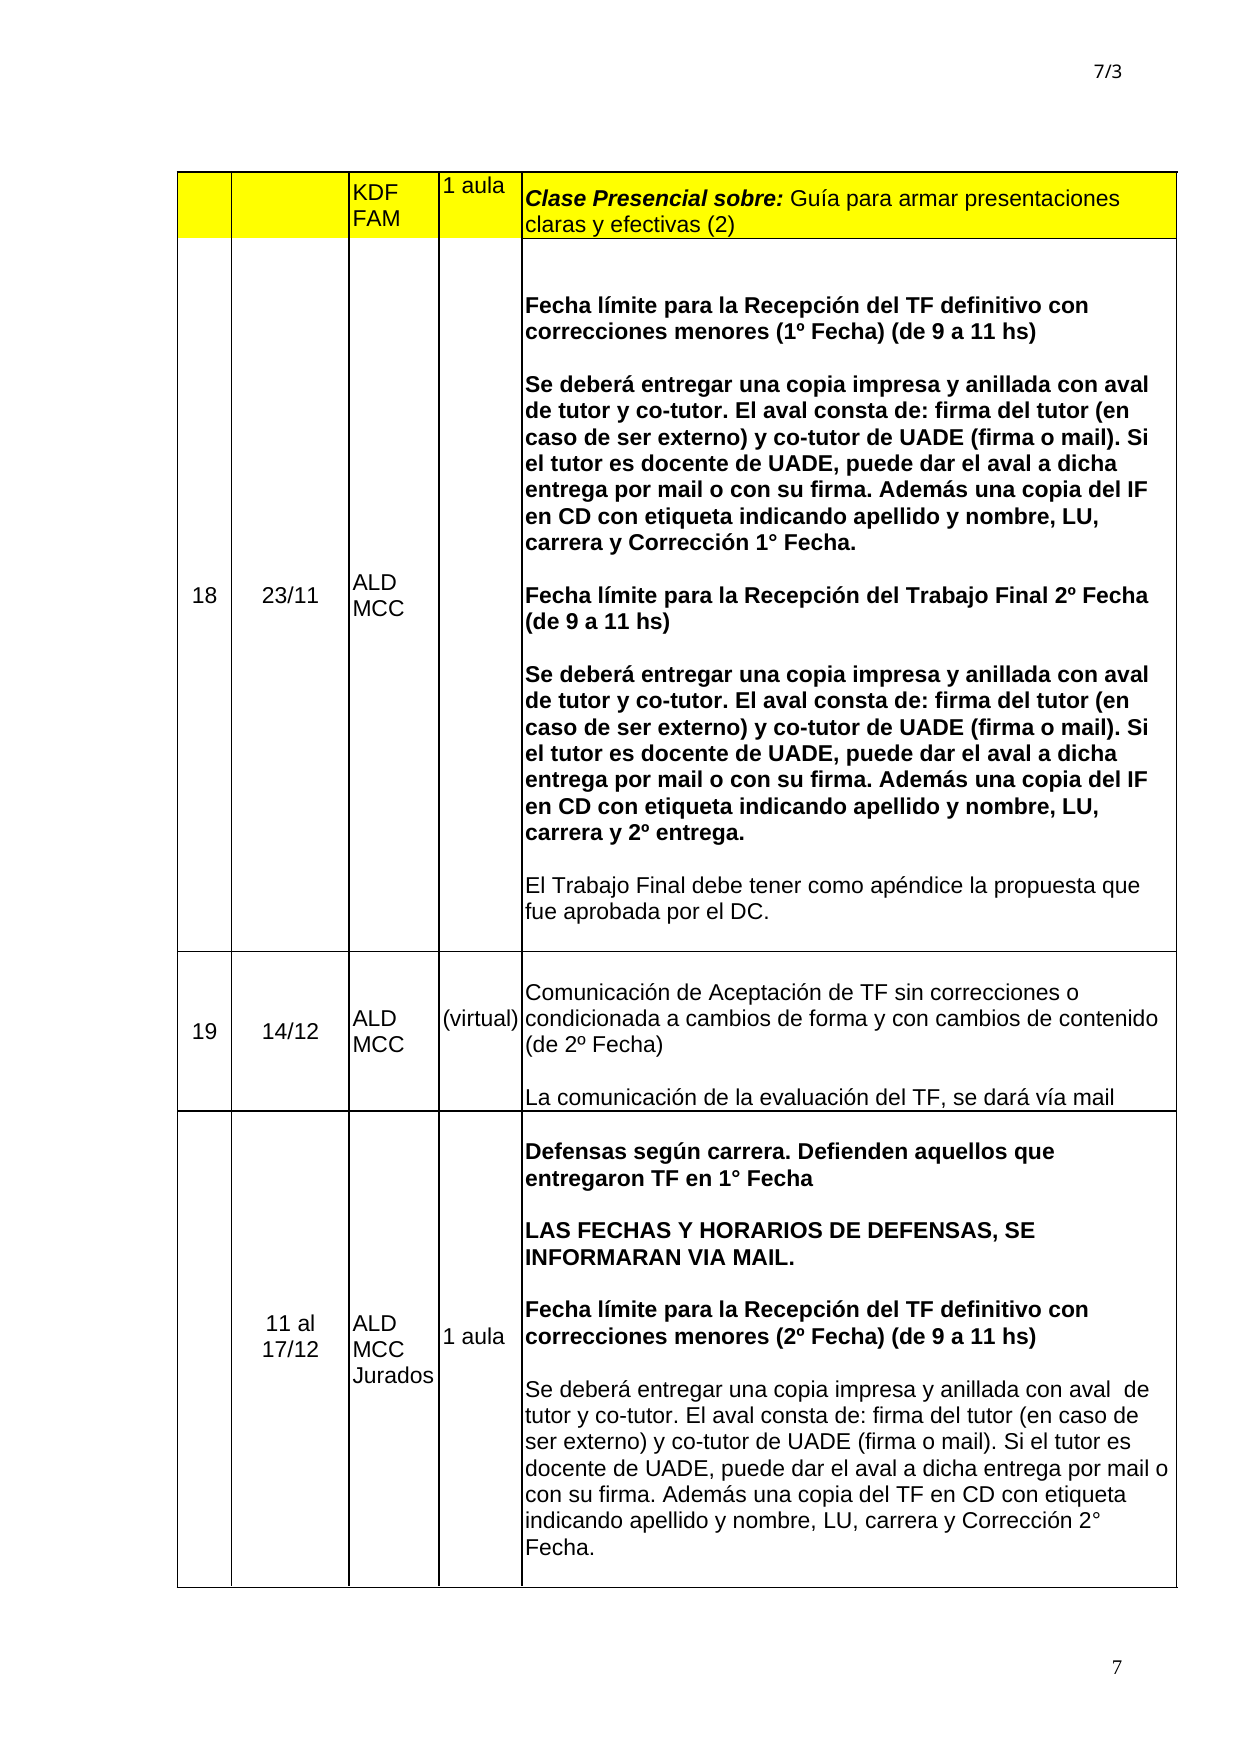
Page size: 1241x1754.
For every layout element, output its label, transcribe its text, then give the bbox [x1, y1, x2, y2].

table_cell Fecha límite para la Recepción del TF definitivo con correcciones menores (1º Fecha) (de 9 a 11 hs) Se deberá entregar una copia impresa y anillada con aval de tutor y co-tutor. El aval consta de: firma del tutor (en caso de ser externo) y co-tutor de UADE (firma o mail). Si el tutor es docente de UADE, puede dar el aval a dicha entrega por mail o con su firma. Además una copia del IF en CD con etiqueta indicando apellido y nombre, LU, carrera y Corrección 1° Fecha. Fecha límite para la Recepción del Trabajo Final 2º Fecha (de 9 a 11 hs) Se deberá entregar una copia impresa y anillada con aval de tutor y co-tutor. El aval consta de: firma del tutor (en caso de ser externo) y co-tutor de UADE (firma o mail). Si el tutor es docente de UADE, puede dar el aval a dicha entrega por mail o con su firma. Además una copia del IF en CD con etiqueta indicando apellido y nombre, LU, carrera y 2º entrega. El Trabajo Final debe tener como apéndice la propuesta que fue aprobada por el DC. [523, 239, 1176, 951]
table_cell ALD MCC [350, 238, 438, 951]
table_cell Defensas según carrera. Defienden aquellos que entregaron TF en 1° Fecha LAS FECHAS Y HORARIOS DE DEFENSAS, SE INFORMARAN VIA MAIL. Fecha límite para la Recepción del TF definitivo con correcciones menores (2º Fecha) (de 9 a 11 hs) Se deberá entregar una copia impresa y anillada con aval de tutor y co-tutor. El aval consta de: firma del tutor (en caso de ser externo) y co-tutor de UADE (firma o mail). Si el tutor es docente de UADE, puede dar el aval a dicha entrega por mail o con su firma. Además una copia del TF en CD con etiqueta indicando apellido y nombre, LU, carrera y Corrección 2° Fecha. [523, 1112, 1176, 1586]
table_cell 1 aula [440, 1112, 521, 1586]
table_cell 18 [178, 238, 231, 951]
table_cell (virtual) [440, 952, 521, 1110]
table_cell 14/12 [232, 952, 348, 1110]
table_cell 19 [178, 952, 231, 1110]
table_header 1 aula [440, 173, 521, 238]
table_header KDF FAM [350, 173, 438, 238]
table_header [178, 173, 231, 238]
table_cell Comunicación de Aceptación de TF sin correcciones o condicionada a cambios de forma y con cambios de contenido (de 2º Fecha) La comunicación de la evaluación del TF, se dará vía mail [523, 952, 1176, 1110]
table_header Clase Presencial sobre: Guía para armar presentaciones claras y efectivas (2) [523, 173, 1176, 238]
table_cell [178, 1112, 231, 1586]
table_cell [440, 238, 521, 951]
table_header [232, 173, 348, 238]
table_cell 23/11 [232, 238, 348, 951]
table_cell ALD MCC [350, 952, 438, 1110]
table_cell 11 al 17/12 [232, 1112, 348, 1586]
table_cell ALD MCC Jurados [350, 1112, 438, 1586]
